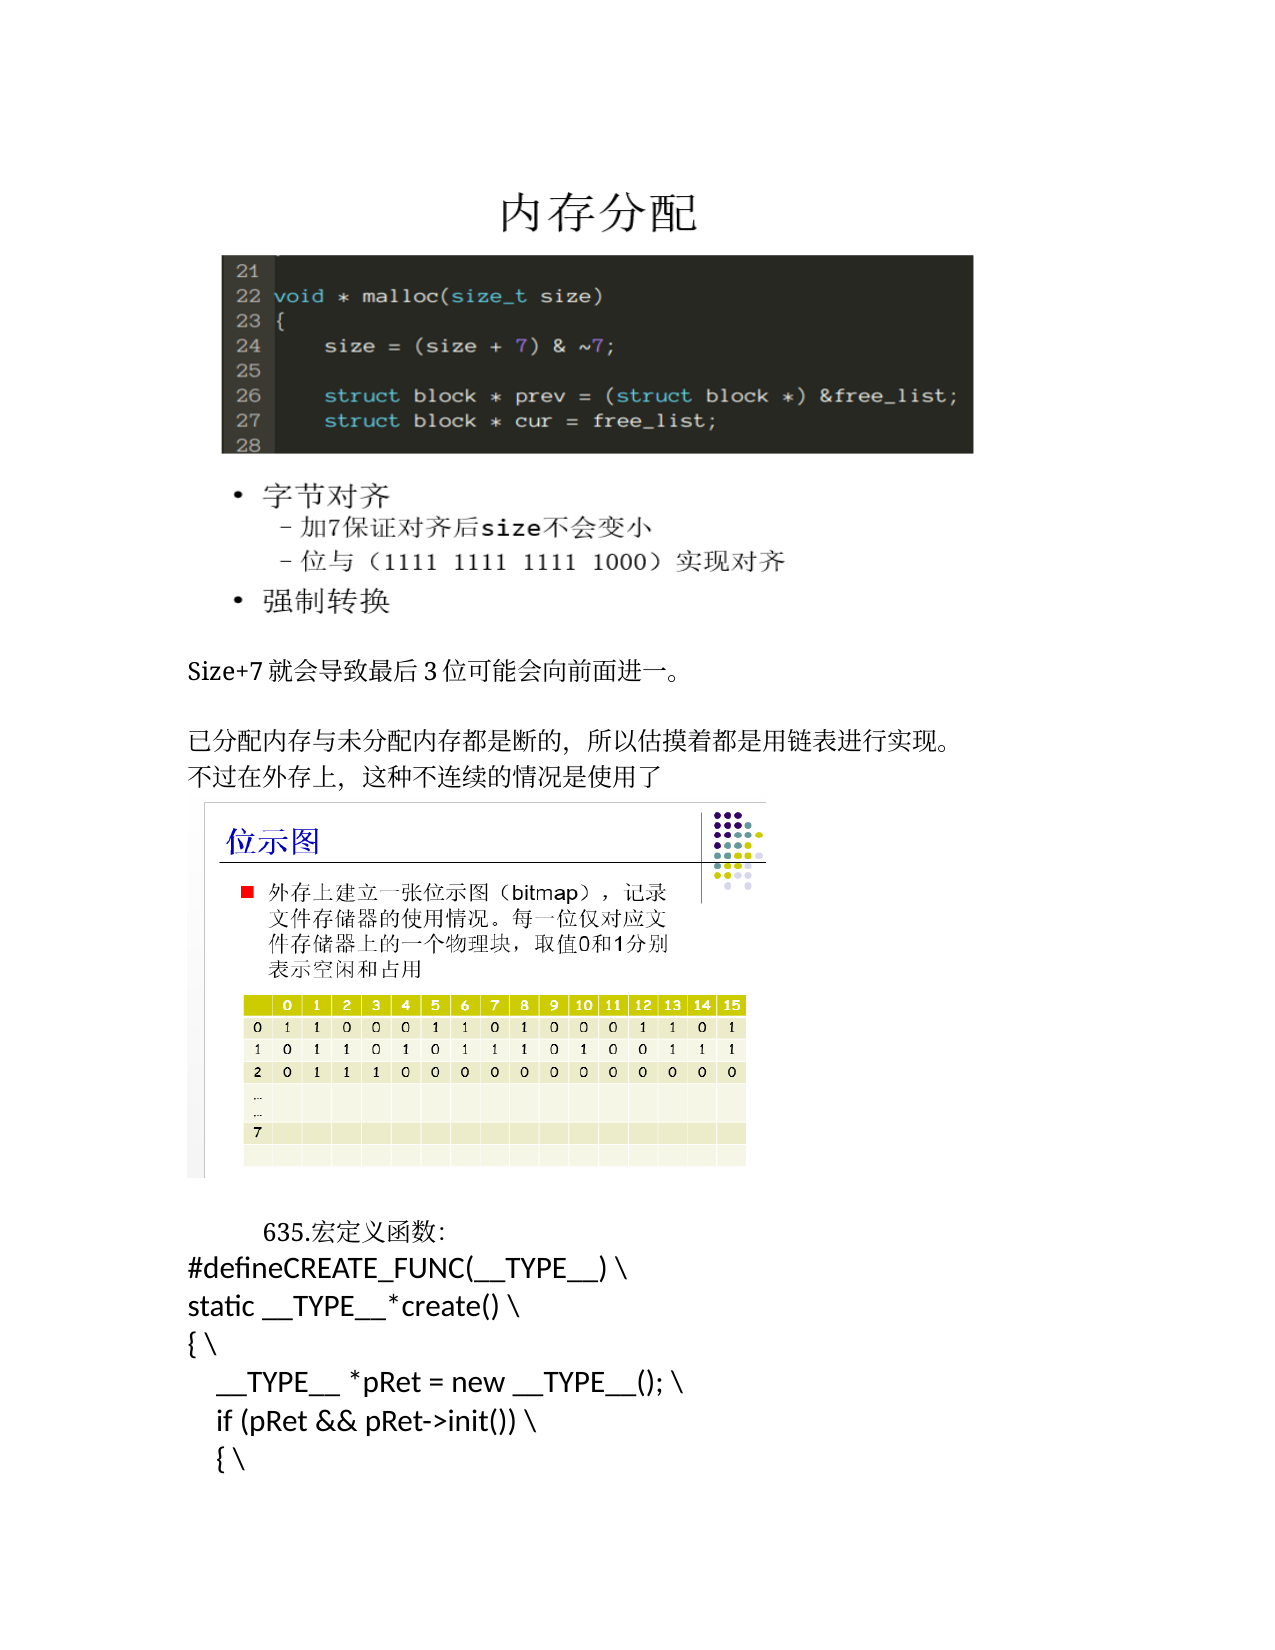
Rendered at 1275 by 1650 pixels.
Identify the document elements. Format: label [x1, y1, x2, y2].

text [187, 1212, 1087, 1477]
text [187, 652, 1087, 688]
picture [187, 793, 766, 1178]
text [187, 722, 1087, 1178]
picture [187, 149, 999, 652]
